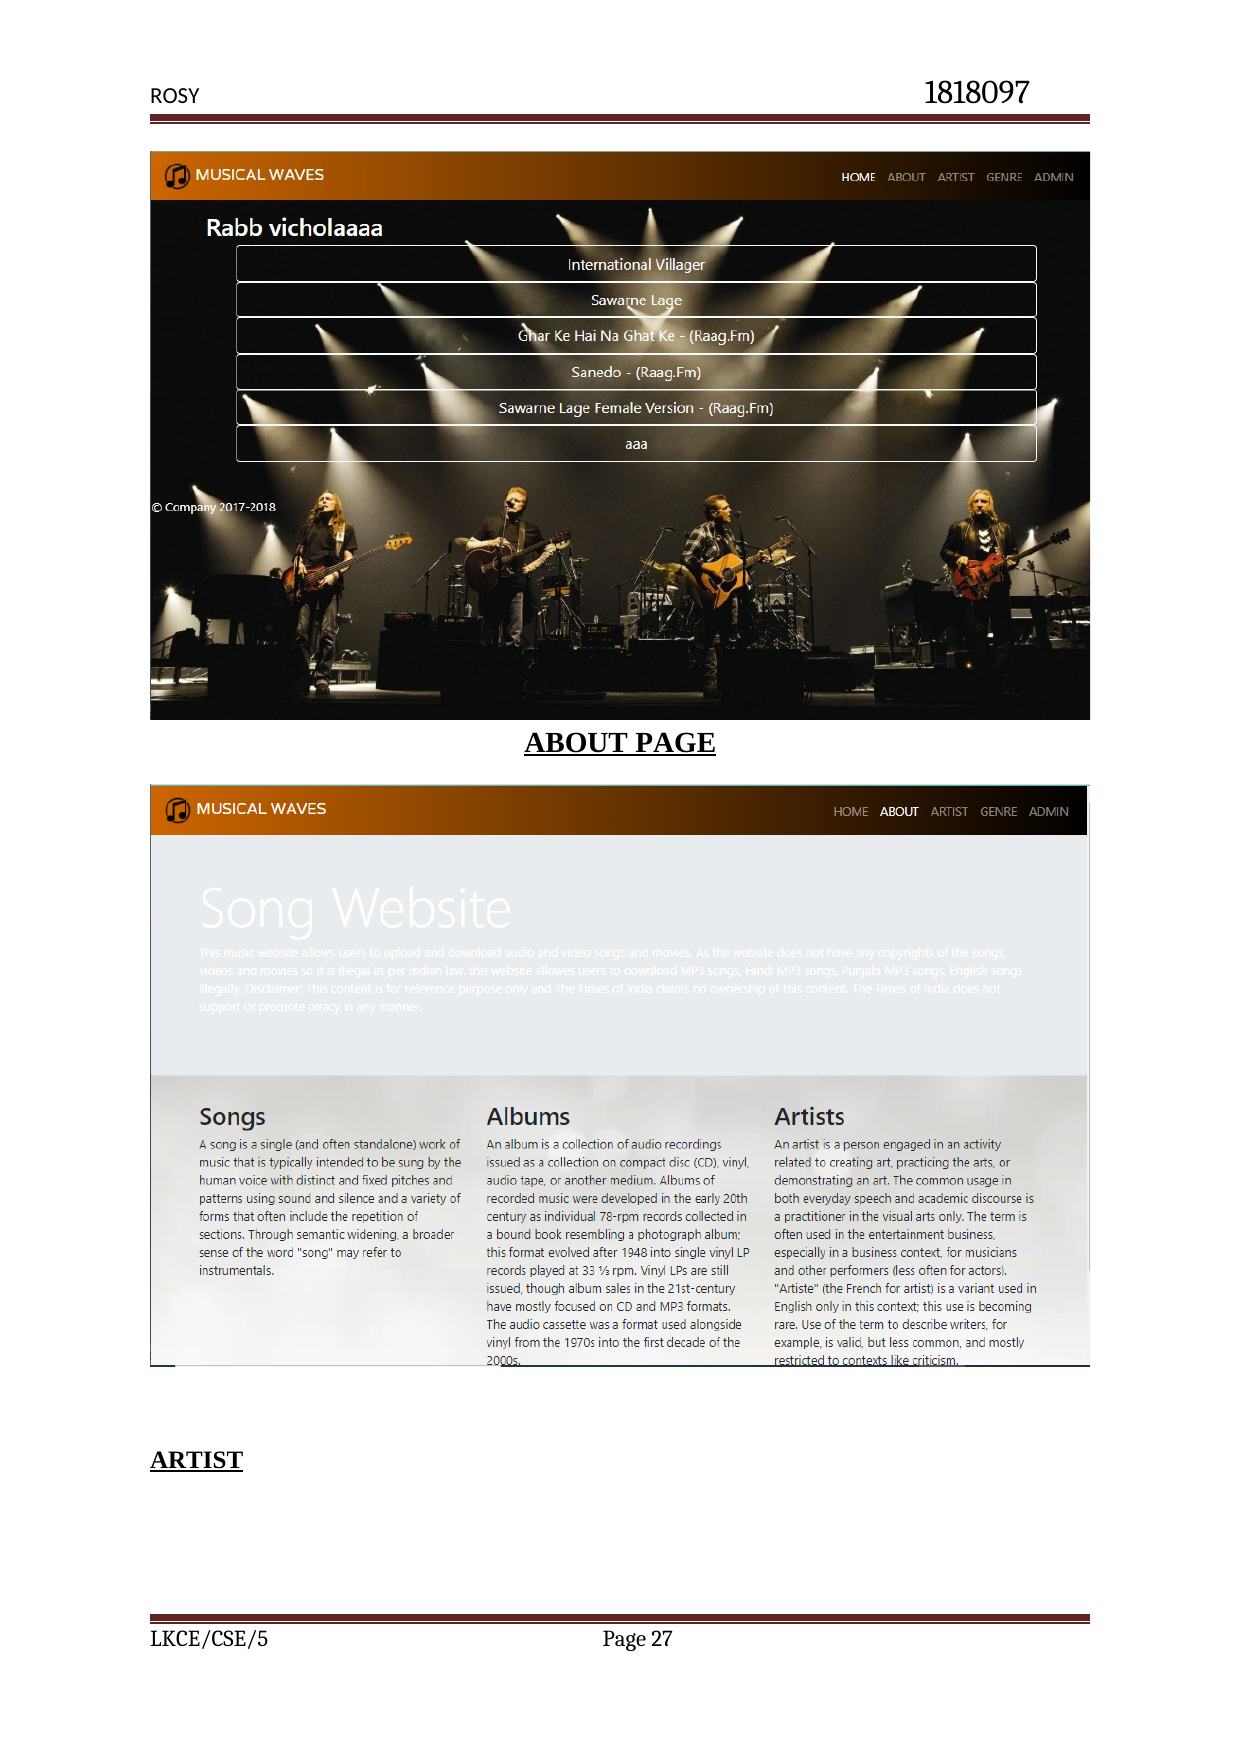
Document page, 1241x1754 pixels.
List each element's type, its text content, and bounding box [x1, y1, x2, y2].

text ARTIST [150, 1445, 1090, 1474]
text ABOUT PAGE [150, 720, 1090, 758]
picture [150, 784, 1091, 1367]
picture [150, 151, 1091, 720]
